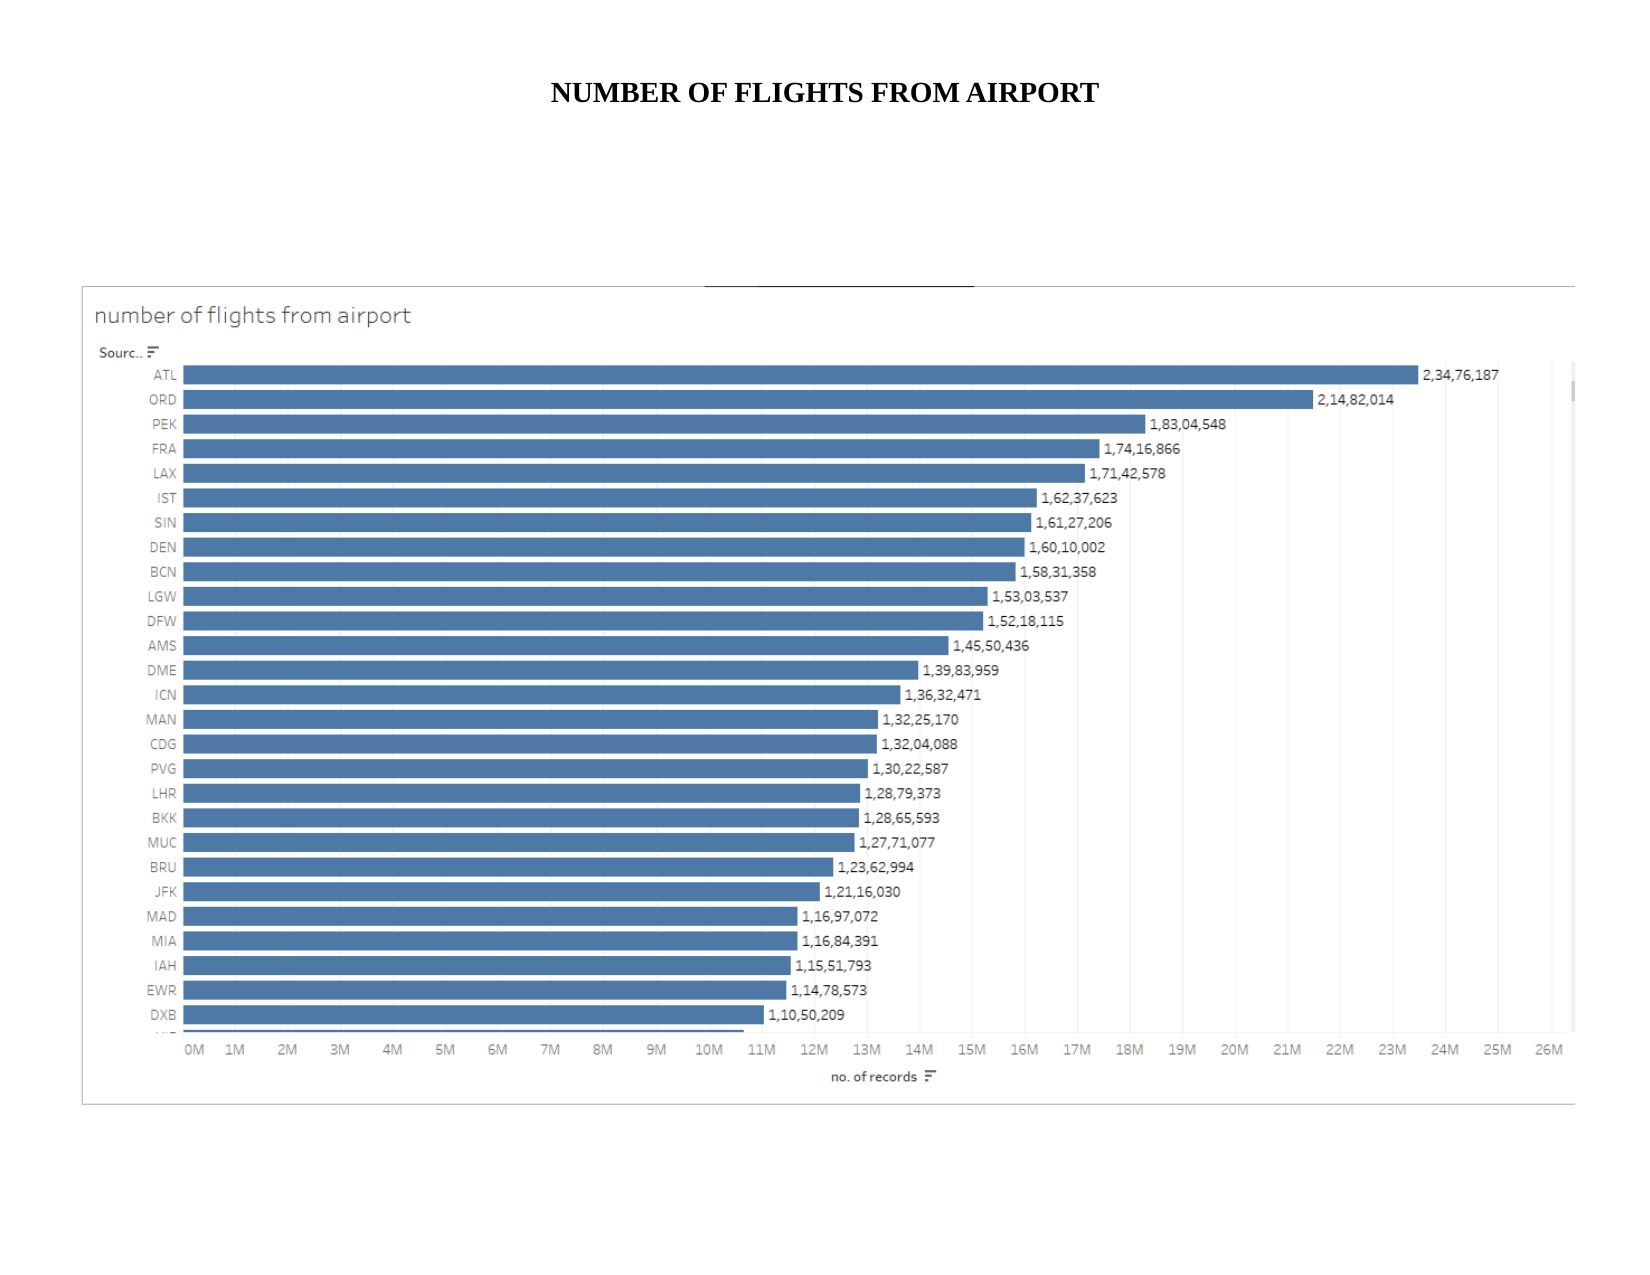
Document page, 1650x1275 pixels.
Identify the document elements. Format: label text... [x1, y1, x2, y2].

picture [75, 286, 1575, 1106]
text NUMBER OF FLIGHTS FROM AIRPORT [75, 75, 1575, 108]
